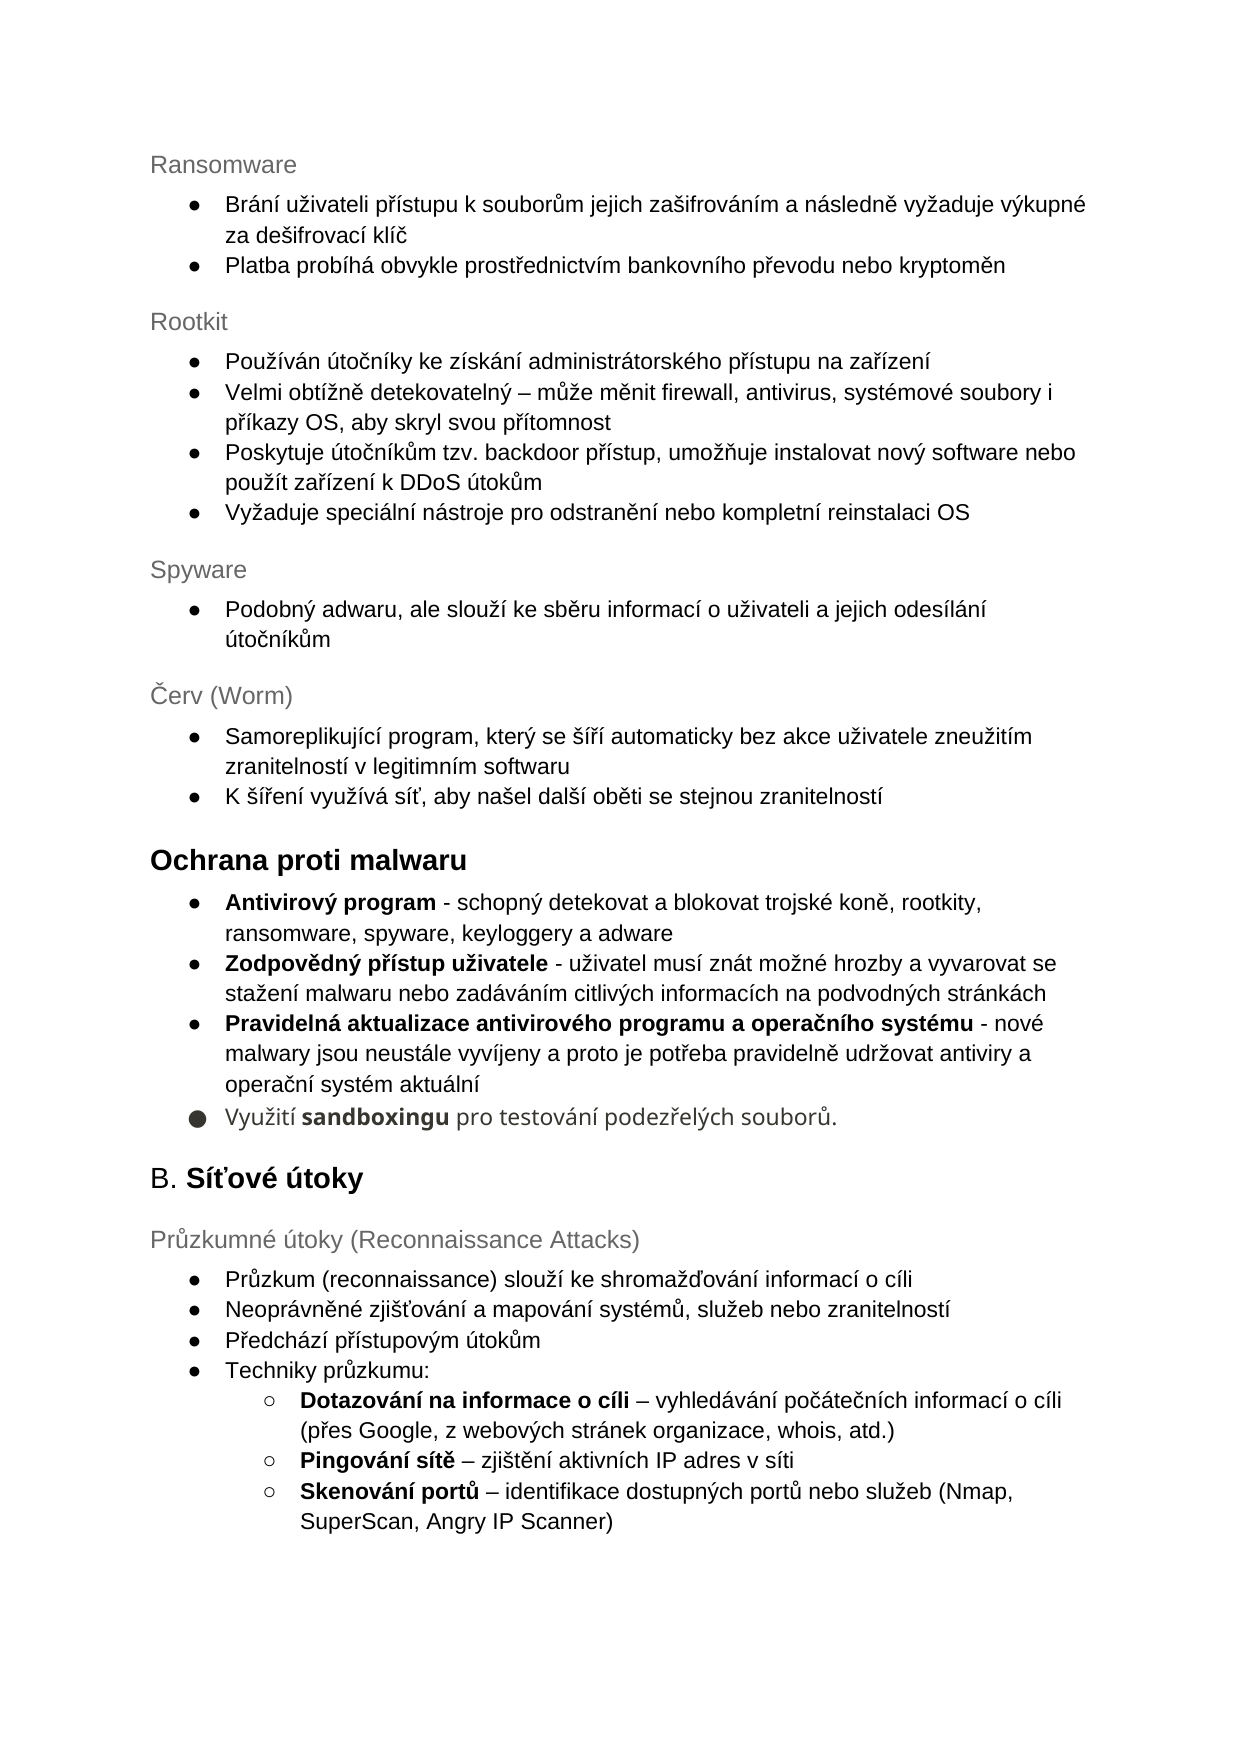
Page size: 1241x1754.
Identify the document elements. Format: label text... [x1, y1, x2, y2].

subtitle Ransomware [150, 150, 1090, 179]
subtitle Rootkit [150, 307, 1090, 336]
list Poskytuje útočníkům tzv. backdoor přístup, umožňuje instalovat nový software nebo použít zařízení k DDoS útokům [187, 439, 1090, 496]
list Pravidelná aktualizace antivirového programu a operačního systému - nové malwary jsou neustále vyvíjeny a proto je potřeba pravidelně udržovat antiviry a operační systém aktuální [187, 1010, 1090, 1097]
list Platba probíhá obvykle prostřednictvím bankovního převodu nebo kryptoměn [187, 252, 1090, 278]
list Neoprávněné zjišťování a mapování systémů, služeb nebo zranitelností [187, 1296, 1090, 1323]
list Dotazování na informace o cíli – vyhledávání počátečních informací o cíli (přes Google, z webových stránek organizace, whois, atd.) [262, 1387, 1090, 1443]
list Používán útočníky ke získání administrátorského přístupu na zařízení [187, 348, 1090, 375]
subtitle B. Síťové útoky [150, 1161, 1090, 1195]
subtitle Spyware [150, 554, 1090, 583]
list Podobný adwaru, ale slouží ke sběru informací o uživateli a jejich odesílání útočníkům [187, 596, 1090, 652]
subtitle Červ (Worm) [150, 681, 1090, 710]
list Antivirový program - schopný detekovat a blokovat trojské koně, rootkity, ransomware, spyware, keyloggery a adware [187, 889, 1090, 946]
list Velmi obtížně detekovatelný – může měnit firewall, antivirus, systémové soubory i příkazy OS, aby skryl svou přítomnost [187, 378, 1090, 435]
list Využití sandboxingu pro testování podezřelých souborů. [187, 1101, 1090, 1132]
subtitle Ochrana proti malwaru [150, 842, 1090, 876]
list K šíření využívá síť, aby našel další oběti se stejnou zranitelností [187, 783, 1090, 809]
subtitle Průzkumné útoky (Reconnaissance Attacks) [150, 1225, 1090, 1253]
list Zodpovědný přístup uživatele - uživatel musí znát možné hrozby a vyvarovat se stažení malwaru nebo zadáváním citlivých informacích na podvodných stránkách [187, 950, 1090, 1006]
list Předchází přístupovým útokům [187, 1327, 1090, 1353]
list Brání uživateli přístupu k souborům jejich zašifrováním a následně vyžaduje výkupné za dešifrovací klíč [187, 191, 1090, 248]
list Průzkum (reconnaissance) slouží ke shromažďování informací o cíli [187, 1266, 1090, 1292]
list Pingování sítě – zjištění aktivních IP adres v síti [262, 1447, 1090, 1474]
list Skenování portů – identifikace dostupných portů nebo služeb (Nmap, SuperScan, Angry IP Scanner) [262, 1478, 1090, 1534]
list Techniky průzkumu: [187, 1357, 1090, 1383]
list Vyžaduje speciální nástroje pro odstranění nebo kompletní reinstalaci OS [187, 499, 1090, 526]
list Samoreplikující program, který se šíří automaticky bez akce uživatele zneužitím zranitelností v legitimním softwaru [187, 723, 1090, 779]
